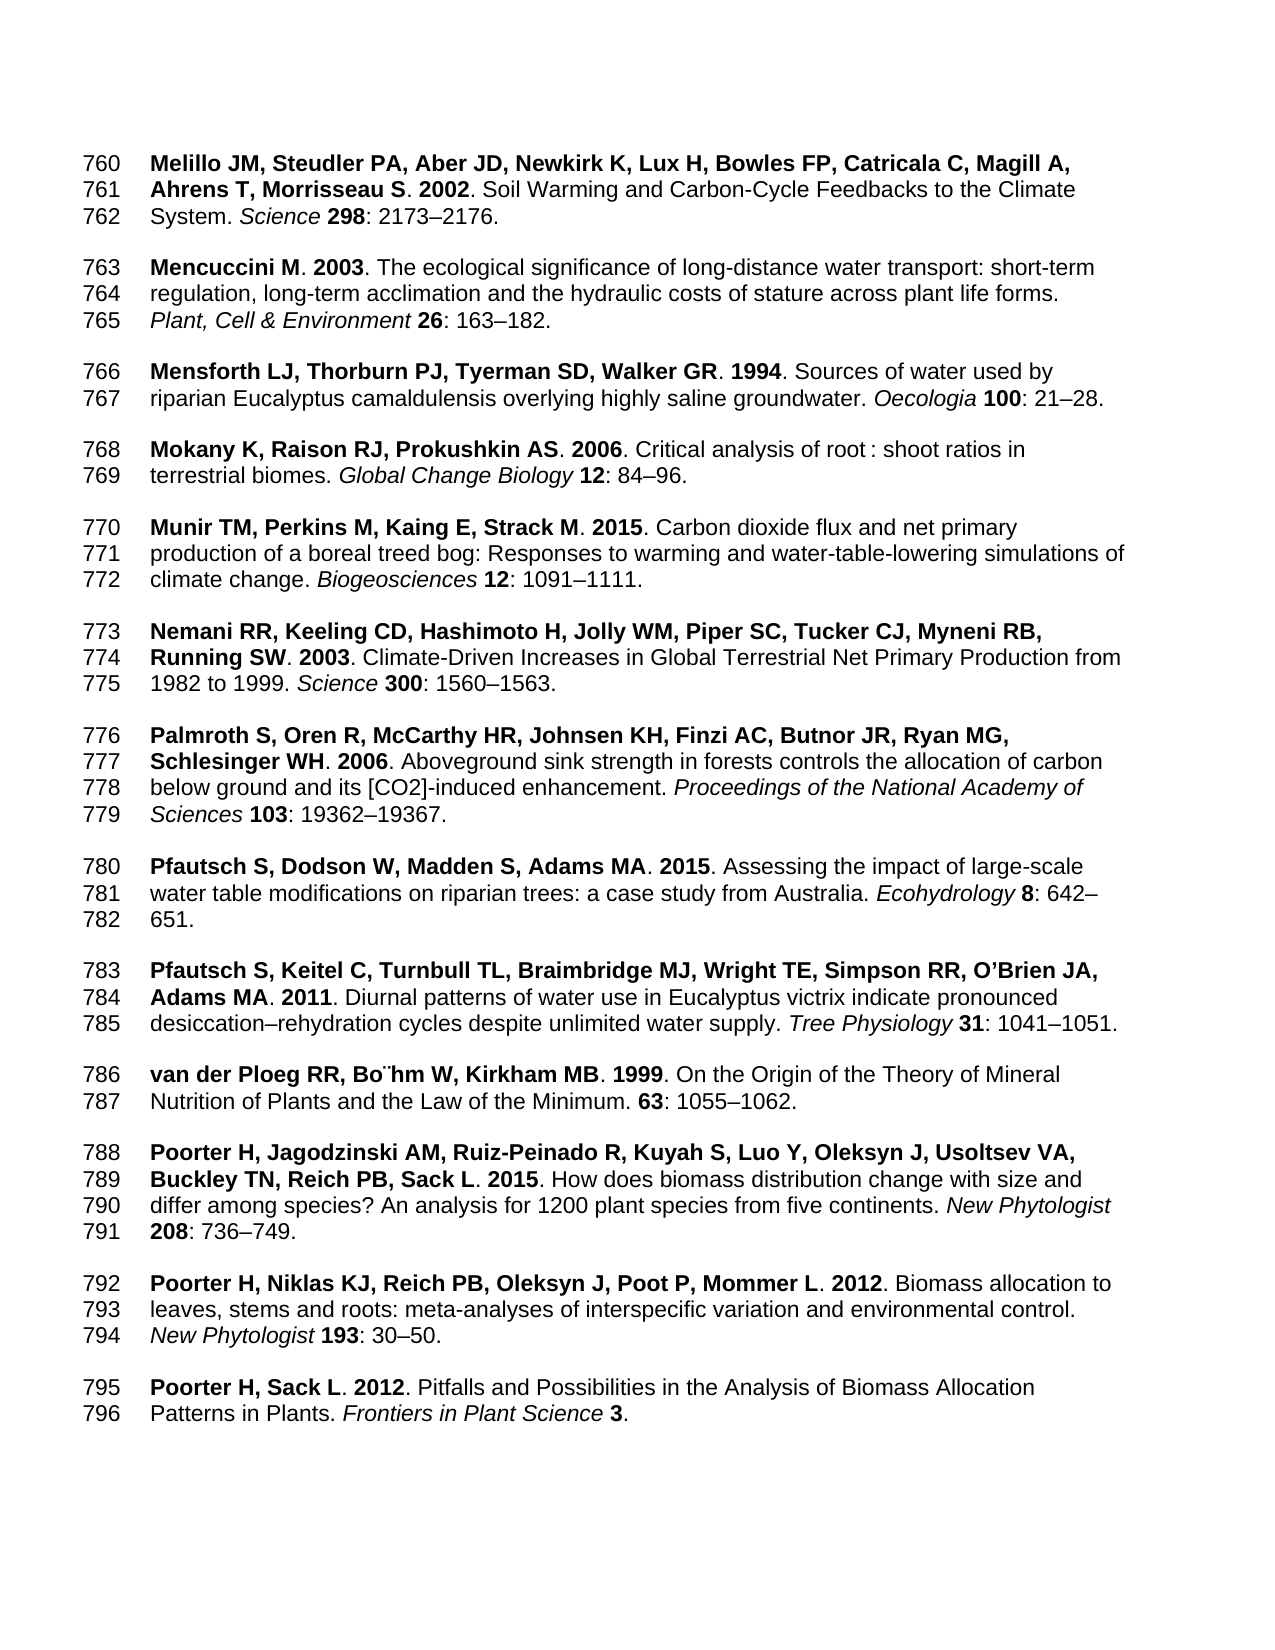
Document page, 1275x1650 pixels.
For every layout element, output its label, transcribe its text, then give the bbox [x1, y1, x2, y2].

text Nemani RR, Keeling CD, Hashimoto H, Jolly WM, Piper SC, Tucker CJ, Myneni RB, Running SW. 2003. Climate-Driven Increases in Global Terrestrial Net Primary Production from 1982 to 1999. Science 300: 1560–1563. [150, 618, 1125, 697]
text Munir TM, Perkins M, Kaing E, Strack M. 2015. Carbon dioxide flux and net primary production of a boreal treed bog: Responses to warming and water-table-lowering simulations of climate change. Biogeosciences 12: 1091–1111. [150, 513, 1125, 593]
text Poorter H, Sack L. 2012. Pitfalls and Possibilities in the Analysis of Biomass Allocation Patterns in Plants. Frontiers in Plant Science 3. [150, 1374, 1125, 1426]
text Pfautsch S, Dodson W, Madden S, Adams MA. 2015. Assessing the impact of large‐scale water table modifications on riparian trees: a case study from Australia. Ecohydrology 8: 642–651. [150, 852, 1125, 932]
text Melillo JM, Steudler PA, Aber JD, Newkirk K, Lux H, Bowles FP, Catricala C, Magill A, Ahrens T, Morrisseau S. 2002. Soil Warming and Carbon-Cycle Feedbacks to the Climate System. Science 298: 2173–2176. [150, 150, 1125, 229]
text Mensforth LJ, Thorburn PJ, Tyerman SD, Walker GR. 1994. Sources of water used by riparian Eucalyptus camaldulensis overlying highly saline groundwater. Oecologia 100: 21–28. [150, 358, 1125, 411]
text Palmroth S, Oren R, McCarthy HR, Johnsen KH, Finzi AC, Butnor JR, Ryan MG, Schlesinger WH. 2006. Aboveground sink strength in forests controls the allocation of carbon below ground and its [CO2]-induced enhancement. Proceedings of the National Academy of Sciences 103: 19362–19367. [150, 722, 1125, 827]
text van der Ploeg RR, Bo¨hm W, Kirkham MB. 1999. On the Origin of the Theory of Mineral Nutrition of Plants and the Law of the Minimum. 63: 1055–1062. [150, 1061, 1125, 1114]
text Poorter H, Jagodzinski AM, Ruiz-Peinado R, Kuyah S, Luo Y, Oleksyn J, Usoltsev VA, Buckley TN, Reich PB, Sack L. 2015. How does biomass distribution change with size and differ among species? An analysis for 1200 plant species from five continents. New Phytologist 208: 736–749. [150, 1139, 1125, 1244]
text Pfautsch S, Keitel C, Turnbull TL, Braimbridge MJ, Wright TE, Simpson RR, O’Brien JA, Adams MA. 2011. Diurnal patterns of water use in Eucalyptus victrix indicate pronounced desiccation–rehydration cycles despite unlimited water supply. Tree Physiology 31: 1041–1051. [150, 957, 1125, 1036]
text Mencuccini M. 2003. The ecological significance of long-distance water transport: short-term regulation, long-term acclimation and the hydraulic costs of stature across plant life forms. Plant, Cell & Environment 26: 163–182. [150, 254, 1125, 333]
text Poorter H, Niklas KJ, Reich PB, Oleksyn J, Poot P, Mommer L. 2012. Biomass allocation to leaves, stems and roots: meta-analyses of interspecific variation and environmental control. New Phytologist 193: 30–50. [150, 1269, 1125, 1349]
text Mokany K, Raison RJ, Prokushkin AS. 2006. Critical analysis of root : shoot ratios in terrestrial biomes. Global Change Biology 12: 84–96. [150, 436, 1125, 488]
